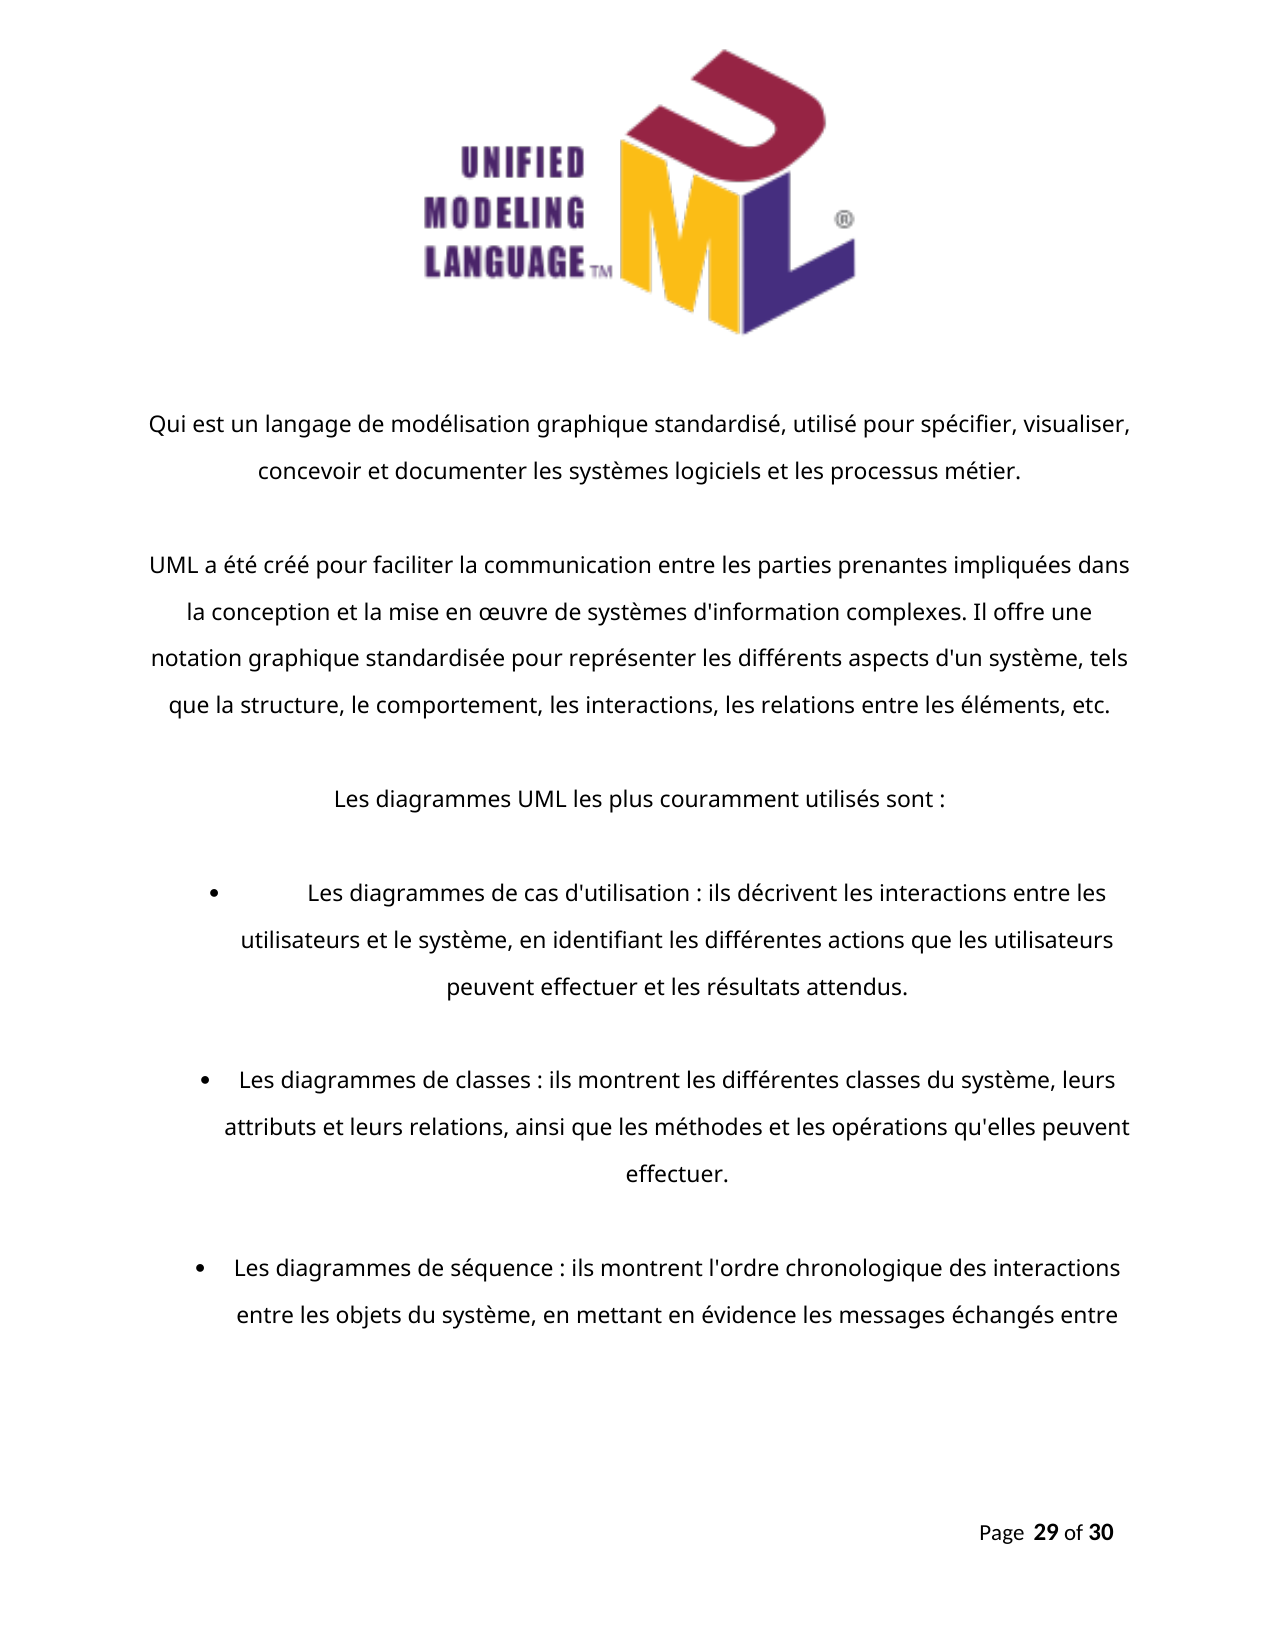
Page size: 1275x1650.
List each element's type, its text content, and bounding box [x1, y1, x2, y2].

list Les diagrammes de classes : ils montrent les différentes classes du système, leurs attributs et leurs relations, ainsi que les méthodes et les opérations qu'elles peuvent effectuer. [177, 1064, 1139, 1189]
text UML a été créé pour faciliter la communication entre les parties prenantes impliquées dans la conception et la mise en œuvre de systèmes d'information complexes. Il offre une notation graphique standardisée pour représenter les différents aspects d'un système, tels que la structure, le comportement, les interactions, les relations entre les éléments, etc. [139, 548, 1139, 720]
text Les diagrammes UML les plus couramment utilisés sont : [139, 783, 1139, 814]
text Qui est un langage de modélisation graphique standardisé, utilisé pour spécifier, visualiser, concevoir et documenter les systèmes logiciels et les processus métier. [139, 408, 1139, 486]
picture [423, 37, 857, 352]
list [177, 1252, 1139, 1330]
list Les diagrammes de cas d'utilisation : ils décrivent les interactions entre les utilisateurs et le système, en identifiant les différentes actions que les utilisateurs peuvent effectuer et les résultats attendus. [177, 877, 1139, 1002]
